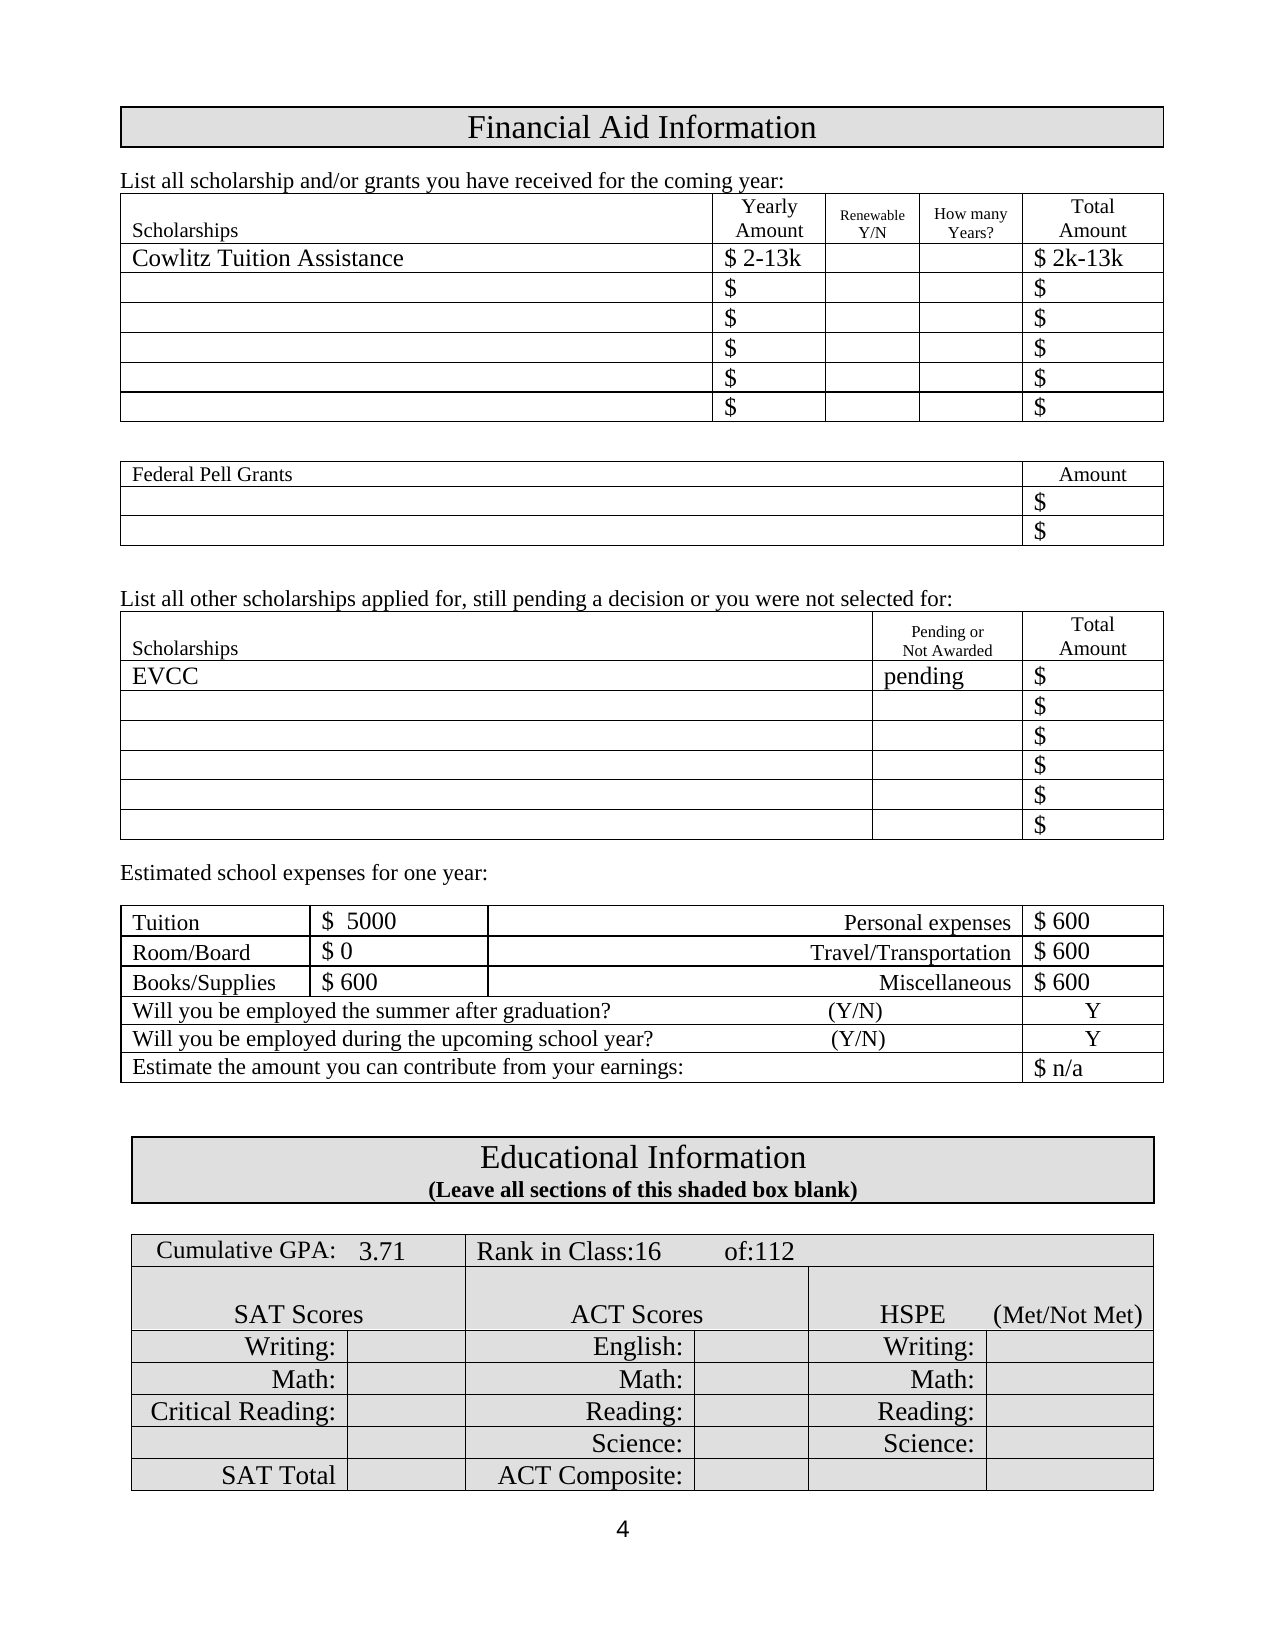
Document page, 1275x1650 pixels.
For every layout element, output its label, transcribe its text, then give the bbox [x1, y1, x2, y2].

table_cell Cowlitz Tuition Assistance [121, 244, 712, 272]
table_header Tuition [122, 906, 309, 935]
table_cell $ [1023, 751, 1163, 779]
table_header Federal Pell Grants [121, 462, 1022, 486]
table_cell [121, 516, 1022, 545]
table_header Educational Information (Leave all sections of this shaded box blank) [133, 1138, 1153, 1202]
table_cell [348, 1363, 465, 1394]
table_cell [987, 1395, 1153, 1426]
table_cell $ [713, 363, 825, 391]
table_header Renewable Y/N [826, 194, 919, 242]
table_cell English: [466, 1331, 694, 1362]
table_cell [873, 810, 1022, 839]
table_cell [348, 1395, 465, 1426]
table_cell [348, 1331, 465, 1362]
table_cell HSPE (Met/Not Met) [809, 1267, 1153, 1329]
table_cell ACT Scores [466, 1267, 808, 1329]
table_cell Estimate the amount you can contribute from your earnings: [122, 1053, 1022, 1082]
table_cell [695, 1459, 808, 1490]
table_cell Travel/Transportation [489, 937, 1022, 965]
table_cell [121, 721, 872, 749]
table_cell Will you be employed during the upcoming school year? (Y/N) [122, 1025, 1022, 1051]
table_header Scholarships [121, 194, 712, 242]
table_header Financial Aid Information [122, 108, 1163, 146]
table_cell [121, 303, 712, 332]
table_cell $ [1023, 661, 1163, 690]
table_cell $ [1023, 691, 1163, 720]
table_cell [920, 393, 1022, 421]
table_header Cumulative GPA: [132, 1235, 347, 1266]
table_cell $ 2k-13k [1023, 244, 1163, 272]
table_cell $ 0 [311, 937, 487, 965]
table_header of:112 [713, 1235, 1051, 1266]
table_cell [121, 780, 872, 809]
table_cell Reading: [809, 1395, 986, 1426]
table_header $ 5000 [311, 906, 487, 935]
table_header Scholarships [121, 612, 872, 660]
table_cell [987, 1363, 1153, 1394]
table_cell Room/Board [122, 937, 309, 965]
table_cell Math: [809, 1363, 986, 1394]
table_cell SAT Total [132, 1459, 347, 1490]
table_cell [121, 363, 712, 391]
table_cell [873, 691, 1022, 720]
table_cell Reading: [466, 1395, 694, 1426]
table_cell $ [1023, 393, 1163, 421]
table_cell [132, 1427, 347, 1458]
table_header Total Amount [1023, 612, 1163, 660]
table_cell $ [713, 273, 825, 302]
table_header 3.71 [347, 1235, 465, 1266]
table_header Rank in Class:16 [466, 1235, 713, 1266]
table_header Yearly Amount [713, 194, 825, 242]
table_cell [695, 1395, 808, 1426]
table_cell [873, 721, 1022, 749]
table_cell Writing: [132, 1331, 347, 1362]
table_cell Writing: [809, 1331, 986, 1362]
table_cell $ [1023, 273, 1163, 302]
table_cell [920, 273, 1022, 302]
table_cell $ n/a [1023, 1053, 1163, 1082]
table_cell [121, 333, 712, 362]
table_header Pending or Not Awarded [873, 612, 1022, 660]
table_cell [121, 273, 712, 302]
table_cell [121, 751, 872, 779]
table_cell $ 600 [1023, 967, 1163, 996]
table_cell [826, 363, 919, 391]
text List all other scholarships applied for, still pending a decision or you were not selected for: [120, 584, 1125, 611]
table_cell [826, 333, 919, 362]
table_cell $ 600 [311, 967, 487, 996]
table_header Amount [1023, 462, 1163, 486]
text List all scholarship and/or grants you have received for the coming year: [120, 167, 1125, 193]
table_cell [987, 1427, 1153, 1458]
table_cell Math: [466, 1363, 694, 1394]
table_cell [826, 244, 919, 272]
table_cell [873, 751, 1022, 779]
table_cell Will you be employed the summer after graduation? (Y/N) [122, 997, 1022, 1023]
table_cell [920, 244, 1022, 272]
table_cell $ [1023, 487, 1163, 515]
table_cell [920, 303, 1022, 332]
table_header $ 600 [1023, 906, 1163, 935]
table_cell [695, 1363, 808, 1394]
table_cell [987, 1459, 1153, 1490]
table_cell $ [1023, 810, 1163, 839]
table_cell Y [1023, 997, 1163, 1023]
table_cell Science: [809, 1427, 986, 1458]
text Estimated school expenses for one year: [120, 859, 1125, 885]
table_cell Critical Reading: [132, 1395, 347, 1426]
table_cell [121, 393, 712, 421]
table_cell $ 2-13k [713, 244, 825, 272]
table_cell [826, 303, 919, 332]
table_cell [695, 1331, 808, 1362]
table_cell [826, 273, 919, 302]
table_header Total Amount [1023, 194, 1163, 242]
table_cell $ [1023, 303, 1163, 332]
table_cell Y [1023, 1025, 1163, 1051]
table_cell Miscellaneous [489, 967, 1022, 996]
table_cell $ [1023, 516, 1163, 545]
table_cell [920, 363, 1022, 391]
table_cell $ [1023, 333, 1163, 362]
table_cell [348, 1427, 465, 1458]
table_cell [121, 810, 872, 839]
table_cell pending [873, 661, 1022, 690]
table_cell $ [1023, 780, 1163, 809]
table_cell $ [713, 333, 825, 362]
table_cell $ [1023, 721, 1163, 749]
table_cell [809, 1459, 986, 1490]
table_cell [826, 393, 919, 421]
table_cell $ [713, 393, 825, 421]
table_header [1051, 1235, 1153, 1266]
table_cell [121, 691, 872, 720]
table_cell [348, 1459, 465, 1490]
table_cell EVCC [121, 661, 872, 690]
table_cell ACT Composite: [466, 1459, 694, 1490]
table_cell [987, 1331, 1153, 1362]
table_header Personal expenses [489, 906, 1022, 935]
table_cell [873, 780, 1022, 809]
table_cell $ [1023, 363, 1163, 391]
table_cell [920, 333, 1022, 362]
table_cell SAT Scores [132, 1267, 465, 1329]
table_cell [121, 487, 1022, 515]
table_cell $ 600 [1023, 937, 1163, 965]
table_cell Math: [132, 1363, 347, 1394]
table_cell Books/Supplies [122, 967, 309, 996]
table_cell [695, 1427, 808, 1458]
table_header How many Years? [920, 194, 1022, 242]
table_cell Science: [466, 1427, 694, 1458]
table_cell $ [713, 303, 825, 332]
